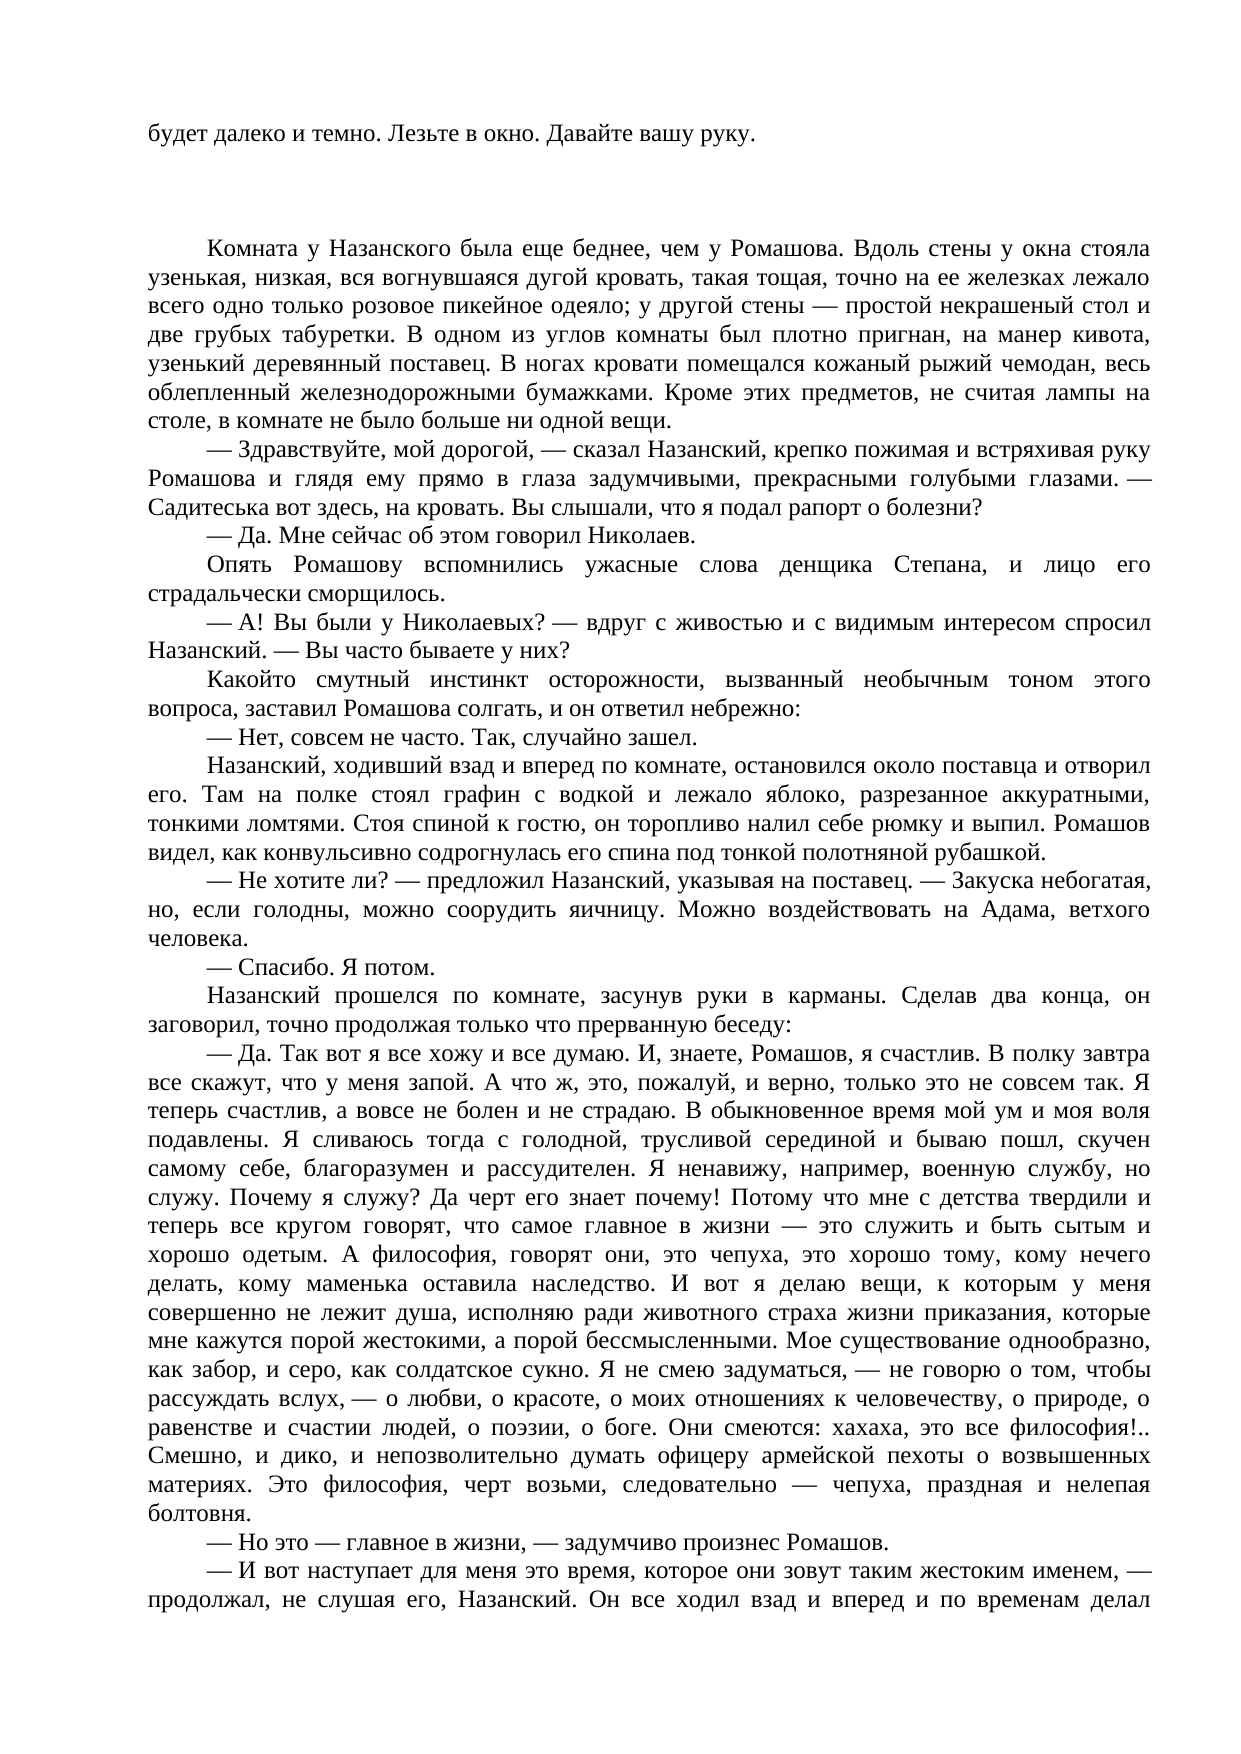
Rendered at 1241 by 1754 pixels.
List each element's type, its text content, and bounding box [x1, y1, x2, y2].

text — Здравствуйте, мой дорогой, — сказал Назанский, крепко пожимая и встряхивая руку Ромашова и глядя ему прямо в глаза задумчивыми, прекрасными голубыми глазами. — Садитеська вот здесь, на кровать. Вы слышали, что я подал рапорт о болезни? [148, 434, 1152, 521]
text Опять Ромашову вспомнились ужасные слова денщика Степана, и лицо его страдальчески сморщилось. [148, 549, 1152, 607]
text — Не хотите ли? — предложил Назанский, указывая на поставец. — Закуска небогатая, но, если голодны, можно соорудить яичницу. Можно воздействовать на Адама, ветхого человека. [148, 866, 1152, 952]
text — А! Вы были у Николаевых? — вдруг с живостью и с видимым интересом спросил Назанский. — Вы часто бываете у них? [148, 607, 1152, 664]
text Какойто смутный инстинкт осторожности, вызванный необычным тоном этого вопроса, заставил Ромашова солгать, и он ответил небрежно: [148, 664, 1152, 722]
text — Да. Мне сейчас об этом говорил Николаев. [148, 521, 1152, 549]
text — Нет, совсем не часто. Так, случайно зашел. [148, 722, 1152, 751]
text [148, 1556, 1152, 1613]
text Назанский прошелся по комнате, засунув руки в карманы. Сделав два конца, он заговорил, точно продолжая только что прерванную беседу: [148, 981, 1152, 1038]
text Назанский, ходивший взад и вперед по комнате, остановился около поставца и отворил его. Там на полке стоял графин с водкой и лежало яблоко, разрезанное аккуратными, тонкими ломтями. Стоя спиной к гостю, он торопливо налил себе рюмку и выпил. Ромашов видел, как конвульсивно содрогнулась его спина под тонкой полотняной рубашкой. [148, 751, 1152, 866]
text Комната у Назанского была еще беднее, чем у Ромашова. Вдоль стены у окна стояла узенькая, низкая, вся вогнувшаяся дугой кровать, такая тощая, точно на ее железках лежало всего одно только розовое пикейное одеяло; у другой стены — простой некрашеный стол и две грубых табуретки. В одном из углов комнаты был плотно пригнан, на манер кивота, узенький деревянный поставец. В ногах кровати помещался кожаный рыжий чемодан, весь облепленный железнодорожными бумажками. Кроме этих предметов, не считая лампы на столе, в комнате не было больше ни одной вещи. [148, 233, 1152, 434]
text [148, 118, 1152, 147]
text — Да. Так вот я все хожу и все думаю. И, знаете, Ромашов, я счастлив. В полку завтра все скажут, что у меня запой. А что ж, это, пожалуй, и верно, только это не совсем так. Я теперь счастлив, а вовсе не болен и не страдаю. В обыкновенное время мой ум и моя воля подавлены. Я сливаюсь тогда с голодной, трусливой серединой и бываю пошл, скучен самому себе, благоразумен и рассудителен. Я ненавижу, например, военную службу, но служу. Почему я служу? Да черт его знает почему! Потому что мне с детства твердили и теперь все кругом говорят, что самое главное в жизни — это служить и быть сытым и хорошо одетым. А философия, говорят они, это чепуха, это хорошо тому, кому нечего делать, кому маменька оставила наследство. И вот я делаю вещи, к которым у меня совершенно не лежит душа, исполняю ради животного страха жизни приказания, которые мне кажутся порой жестокими, а порой бессмысленными. Мое существование однообразно, как забор, и серо, как солдатское сукно. Я не смею задуматься, — не говорю о том, чтобы рассуждать вслух, — о любви, о красоте, о моих отношениях к человечеству, о природе, о равенстве и счастии людей, о поэзии, о боге. Они смеются: хахаха, это все философия!.. Смешно, и дико, и непозволительно думать офицеру армейской пехоты о возвышенных материях. Это философия, черт возьми, следовательно — чепуха, праздная и нелепая болтовня. [148, 1038, 1152, 1527]
text — Спасибо. Я потом. [148, 952, 1152, 981]
text — Но это — главное в жизни, — задумчиво произнес Ромашов. [148, 1527, 1152, 1556]
